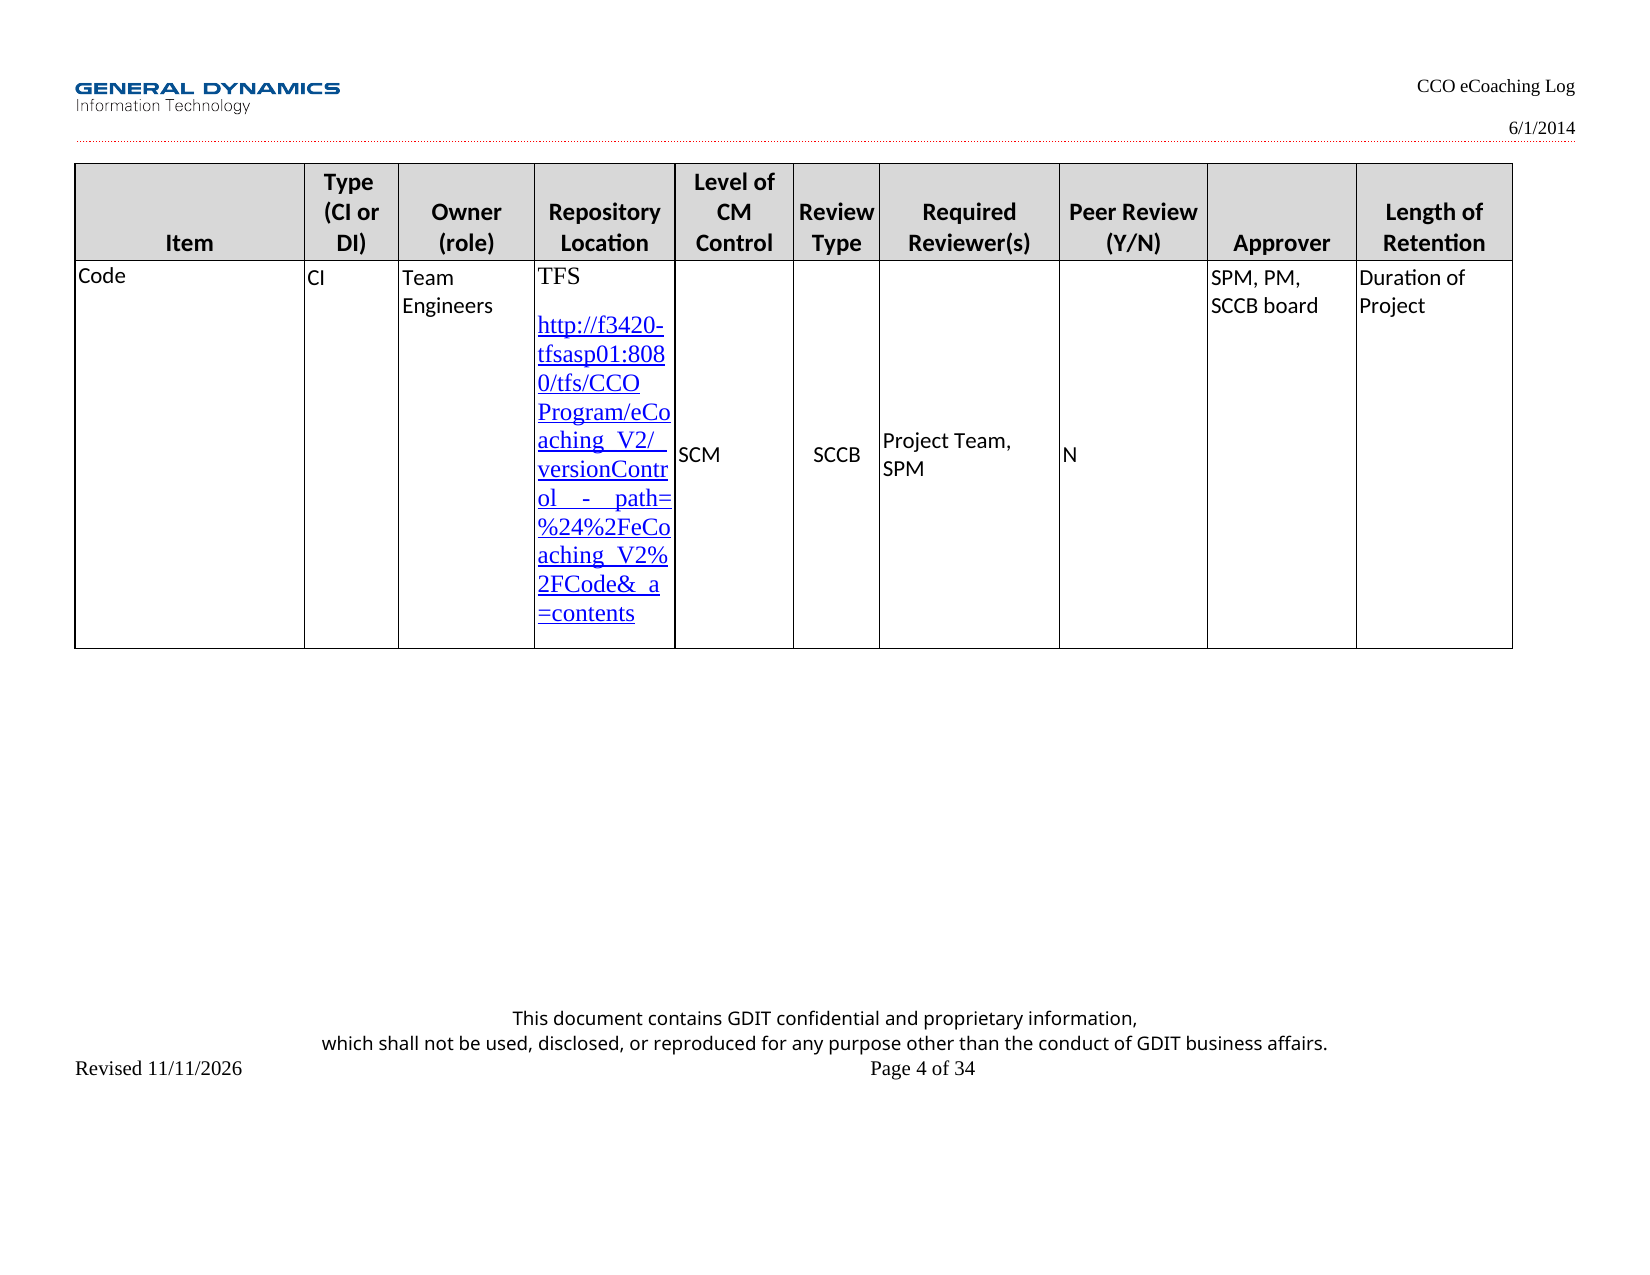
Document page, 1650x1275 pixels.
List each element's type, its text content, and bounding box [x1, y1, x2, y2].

table_cell Code [76, 261, 304, 647]
picture [51, 67, 364, 130]
table_cell SPM, PM, SCCB board [1208, 261, 1356, 647]
table_header Level of CM Control [676, 164, 793, 260]
table_header Item [76, 164, 304, 260]
table_header Type (CI or DI) [305, 164, 398, 260]
table_header Length of Retention [1357, 164, 1512, 260]
table_cell CI [305, 261, 398, 647]
table_cell SCCB [794, 261, 879, 647]
table_header Owner (role) [399, 164, 534, 260]
table_header Peer Review (Y/N) [1060, 164, 1207, 260]
table_cell SCM [676, 261, 793, 647]
table_header Repository Location [535, 164, 674, 260]
table_cell TFS http://f3420-tfsasp01:8080/tfs/CCO Program/eCoaching_V2/_versionControl - path=%24%2FeCoaching_V2%2FCode&_a=contents [535, 261, 674, 647]
table_cell Project Team, SPM [880, 261, 1059, 647]
table_cell N [1060, 261, 1207, 647]
table_header Required Reviewer(s) [880, 164, 1059, 260]
table_cell Duration of Project [1357, 261, 1512, 647]
table_cell Team Engineers [399, 261, 534, 647]
table_header Approver [1208, 164, 1356, 260]
table_header Review Type [794, 164, 879, 260]
